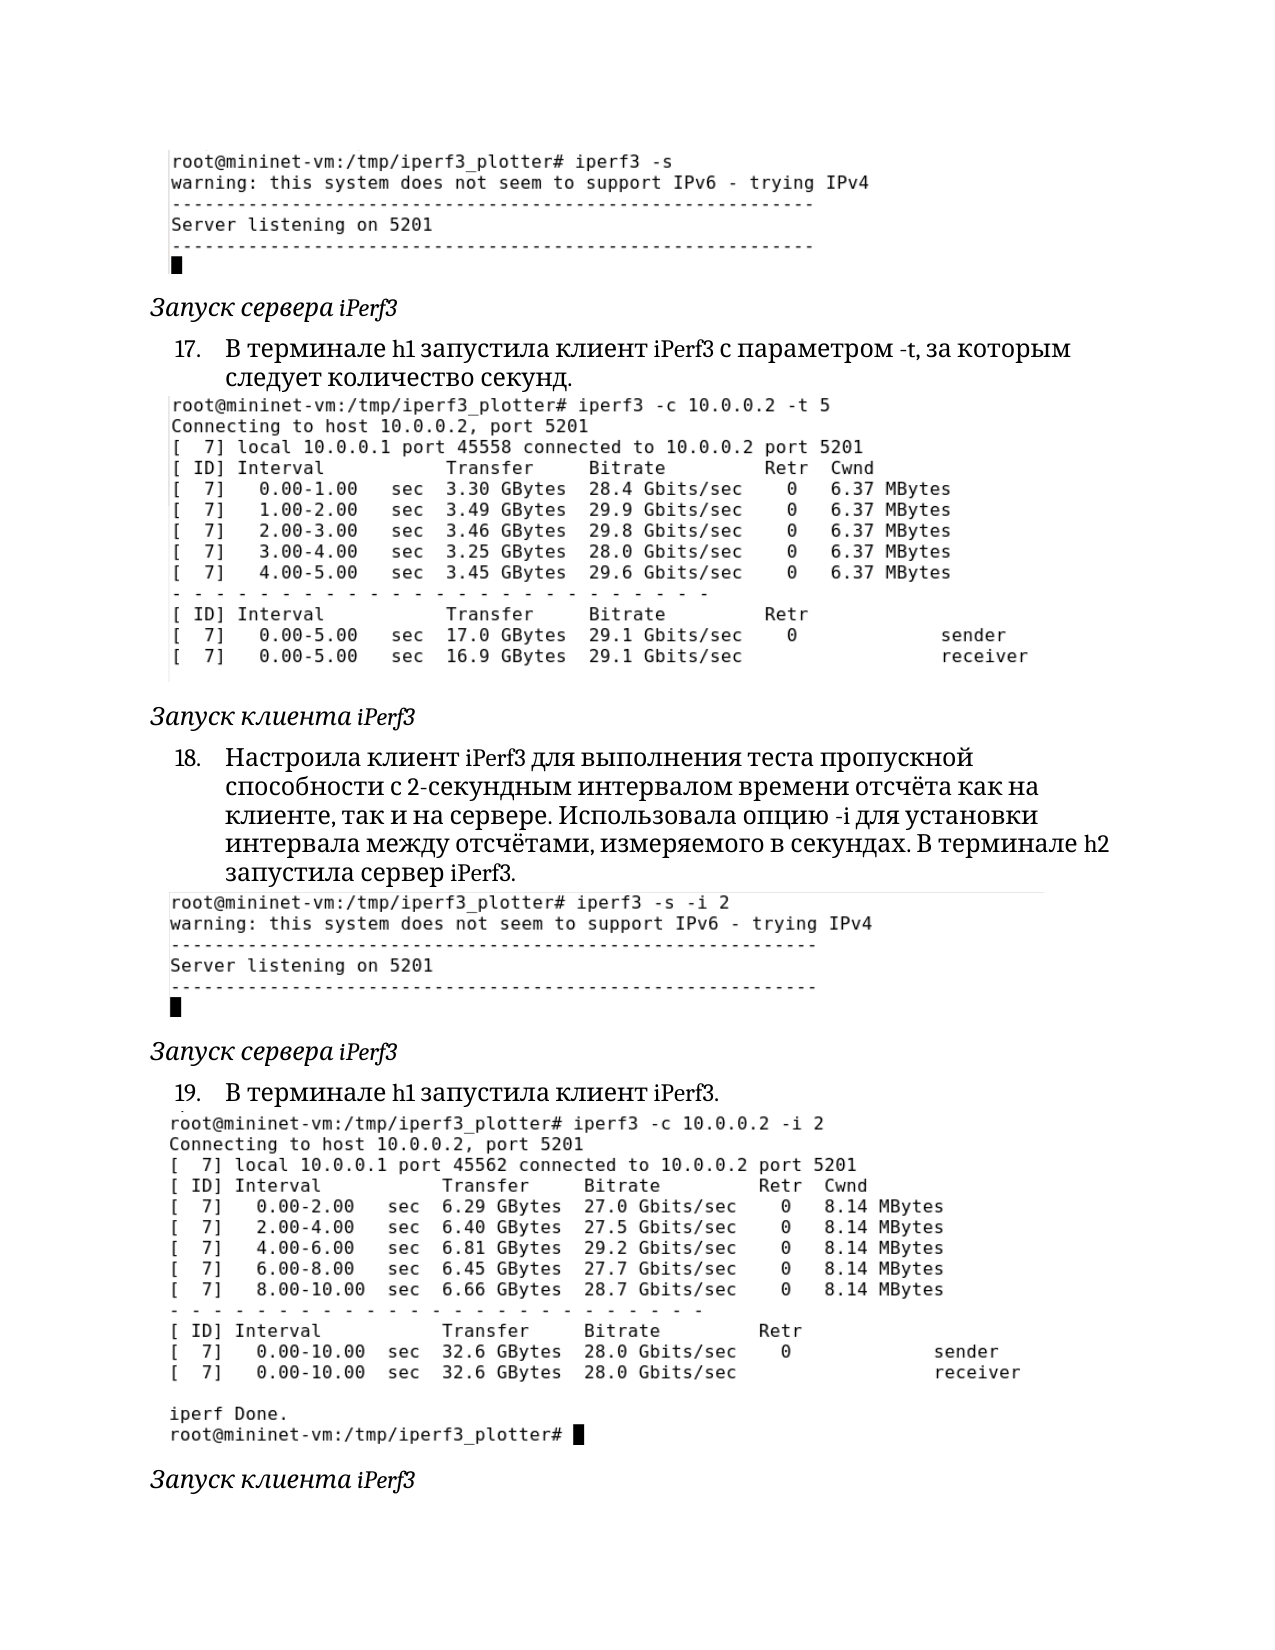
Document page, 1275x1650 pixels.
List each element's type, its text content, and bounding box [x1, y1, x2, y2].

text Запуск сервера iPerf3 [150, 294, 1125, 323]
list В терминале h1 запустила клиент iPerf3 с параметром -t, за которым следует количество секунд. [175, 335, 1125, 393]
text Запуск сервера iPerf3 [150, 1037, 1125, 1066]
list Настроила клиент iPerf3 для выполнения теста пропускной способности с 2-секундным интервалом времени отсчёта как на клиенте, так и на сервере. Использовала опцию -i для установки интервала между отсчётами, измеряемого в секундах. В терминале h2 запустила сервер iPerf3. [175, 744, 1125, 888]
text Запуск клиента iPerf3 [150, 703, 1125, 732]
picture [168, 150, 1044, 274]
picture [168, 1111, 1044, 1445]
text Запуск клиента iPerf3 [150, 1466, 1125, 1494]
picture [168, 396, 1044, 682]
picture [168, 891, 1044, 1017]
list В терминале h1 запустила клиент iPerf3. [175, 1079, 1125, 1107]
